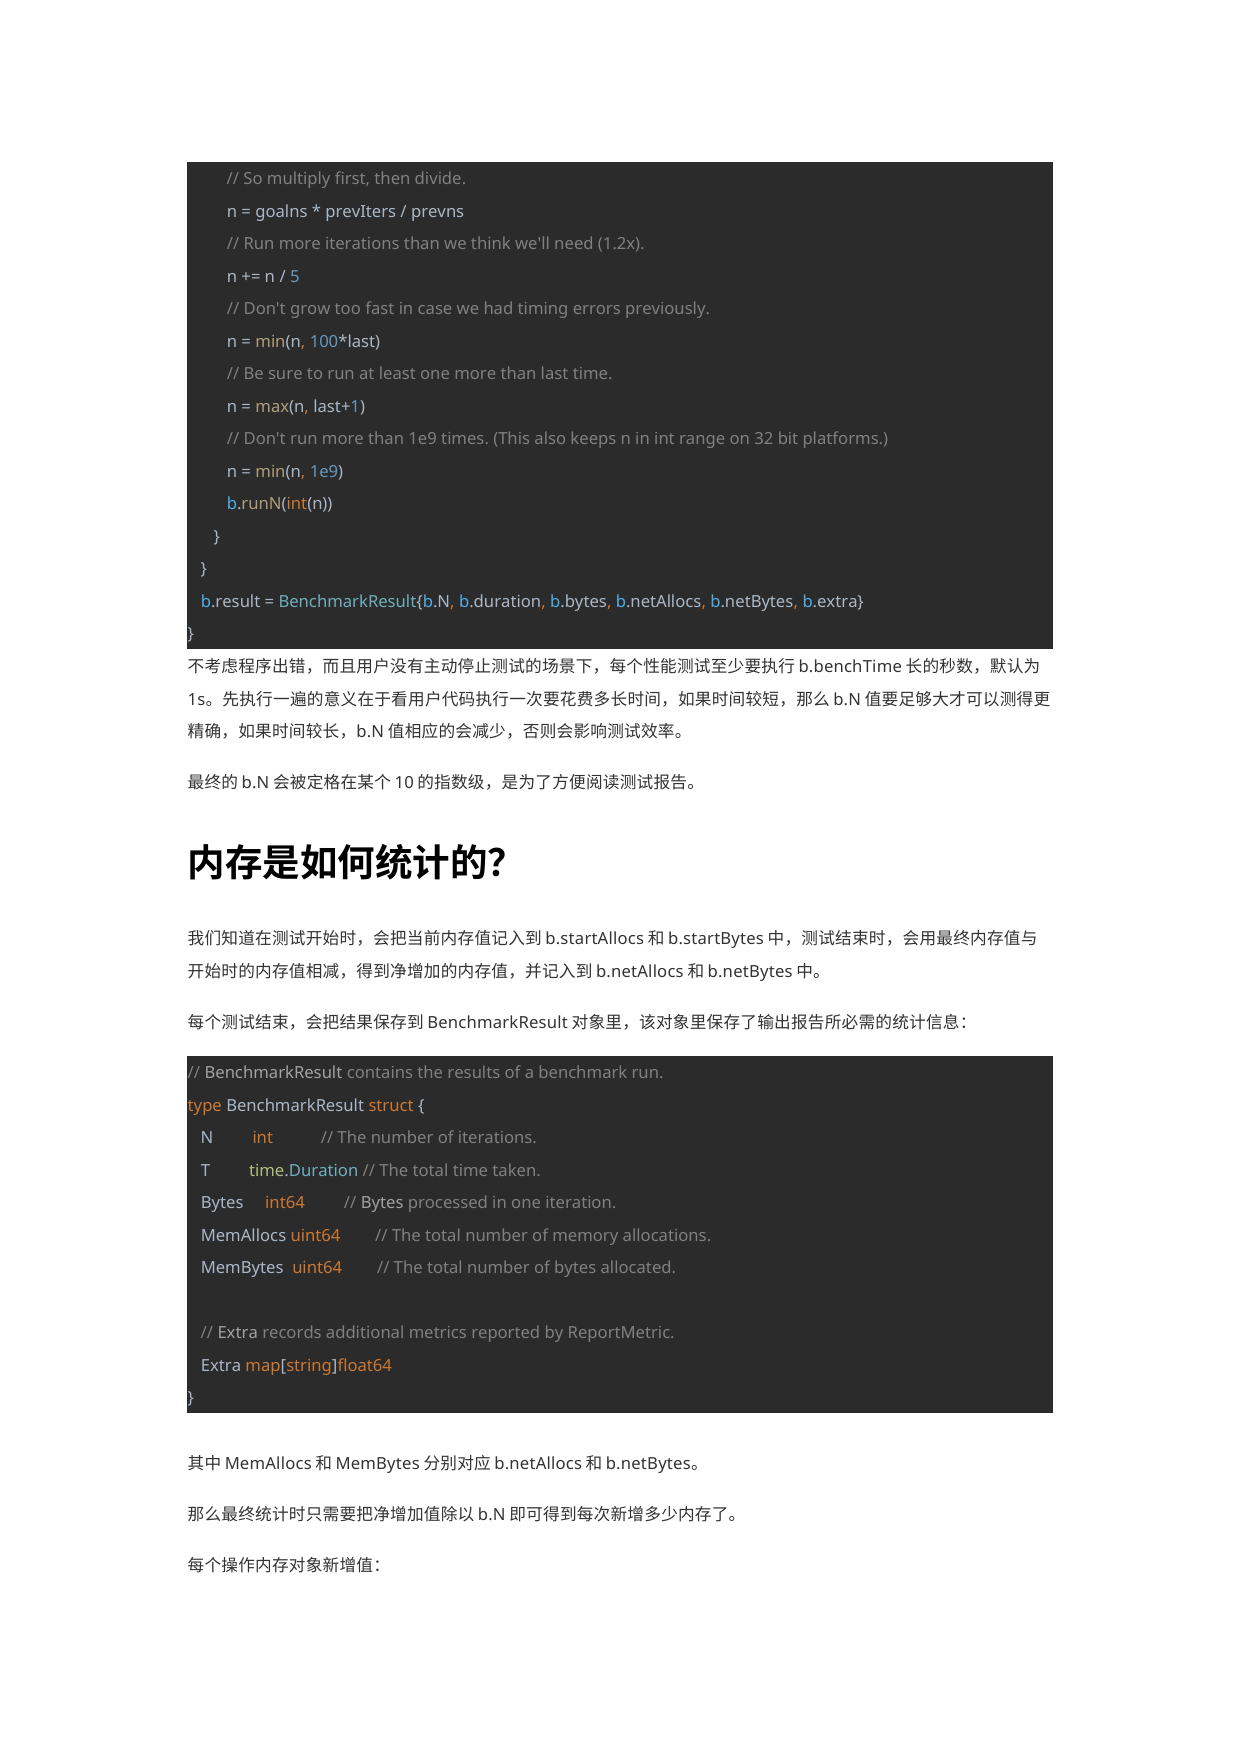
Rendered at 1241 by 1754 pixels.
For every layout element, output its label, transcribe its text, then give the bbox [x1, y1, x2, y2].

text 那么最终统计时只需要把净增加值除以b.N即可得到每次新增多少内存了。 [187, 1497, 1053, 1529]
text 我们知道在测试开始时，会把当前内存值记入到b.startAllocs和b.startBytes中，测试结束时，会用最终内存值与开始时的内存值相减，得到净增加的内存值，并记入到b.netAllocs和b.netBytes中。 [187, 921, 1053, 986]
text 每个测试结束，会把结果保存到BenchmarkResult对象里，该对象里保存了输出报告所必需的统计信息： [187, 1005, 1053, 1037]
text 最终的b.N会被定格在某个10的指数级，是为了方便阅读测试报告。 [187, 766, 1053, 798]
text // BenchmarkResult contains the results of a benchmark run. type BenchmarkResult struct { N int // The number of iterations. T time.Duration // The total time taken. Bytes int64 // Bytes processed in one iteration. MemAllocs uint64 // The total number of memory allocations. MemBytes uint64 // The total number of bytes allocated. // Extra records additional metrics reported by ReportMetric. Extra map[string]float64 } [187, 1056, 1053, 1413]
text 每个操作内存对象新增值： [187, 1548, 1053, 1581]
text 其中MemAllocs和MemBytes分别对应b.netAllocs和b.netBytes。 [187, 1446, 1053, 1478]
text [187, 162, 1053, 649]
subtitle 内存是如何统计的？ [187, 827, 1053, 892]
text 不考虑程序出错，而且用户没有主动停止测试的场景下，每个性能测试至少要执行b.benchTime长的秒数，默认为1s。先执行一遍的意义在于看用户代码执行一次要花费多长时间，如果时间较短，那么b.N值要足够大才可以测得更精确，如果时间较长，b.N值相应的会减少，否则会影响测试效率。 [187, 649, 1053, 747]
